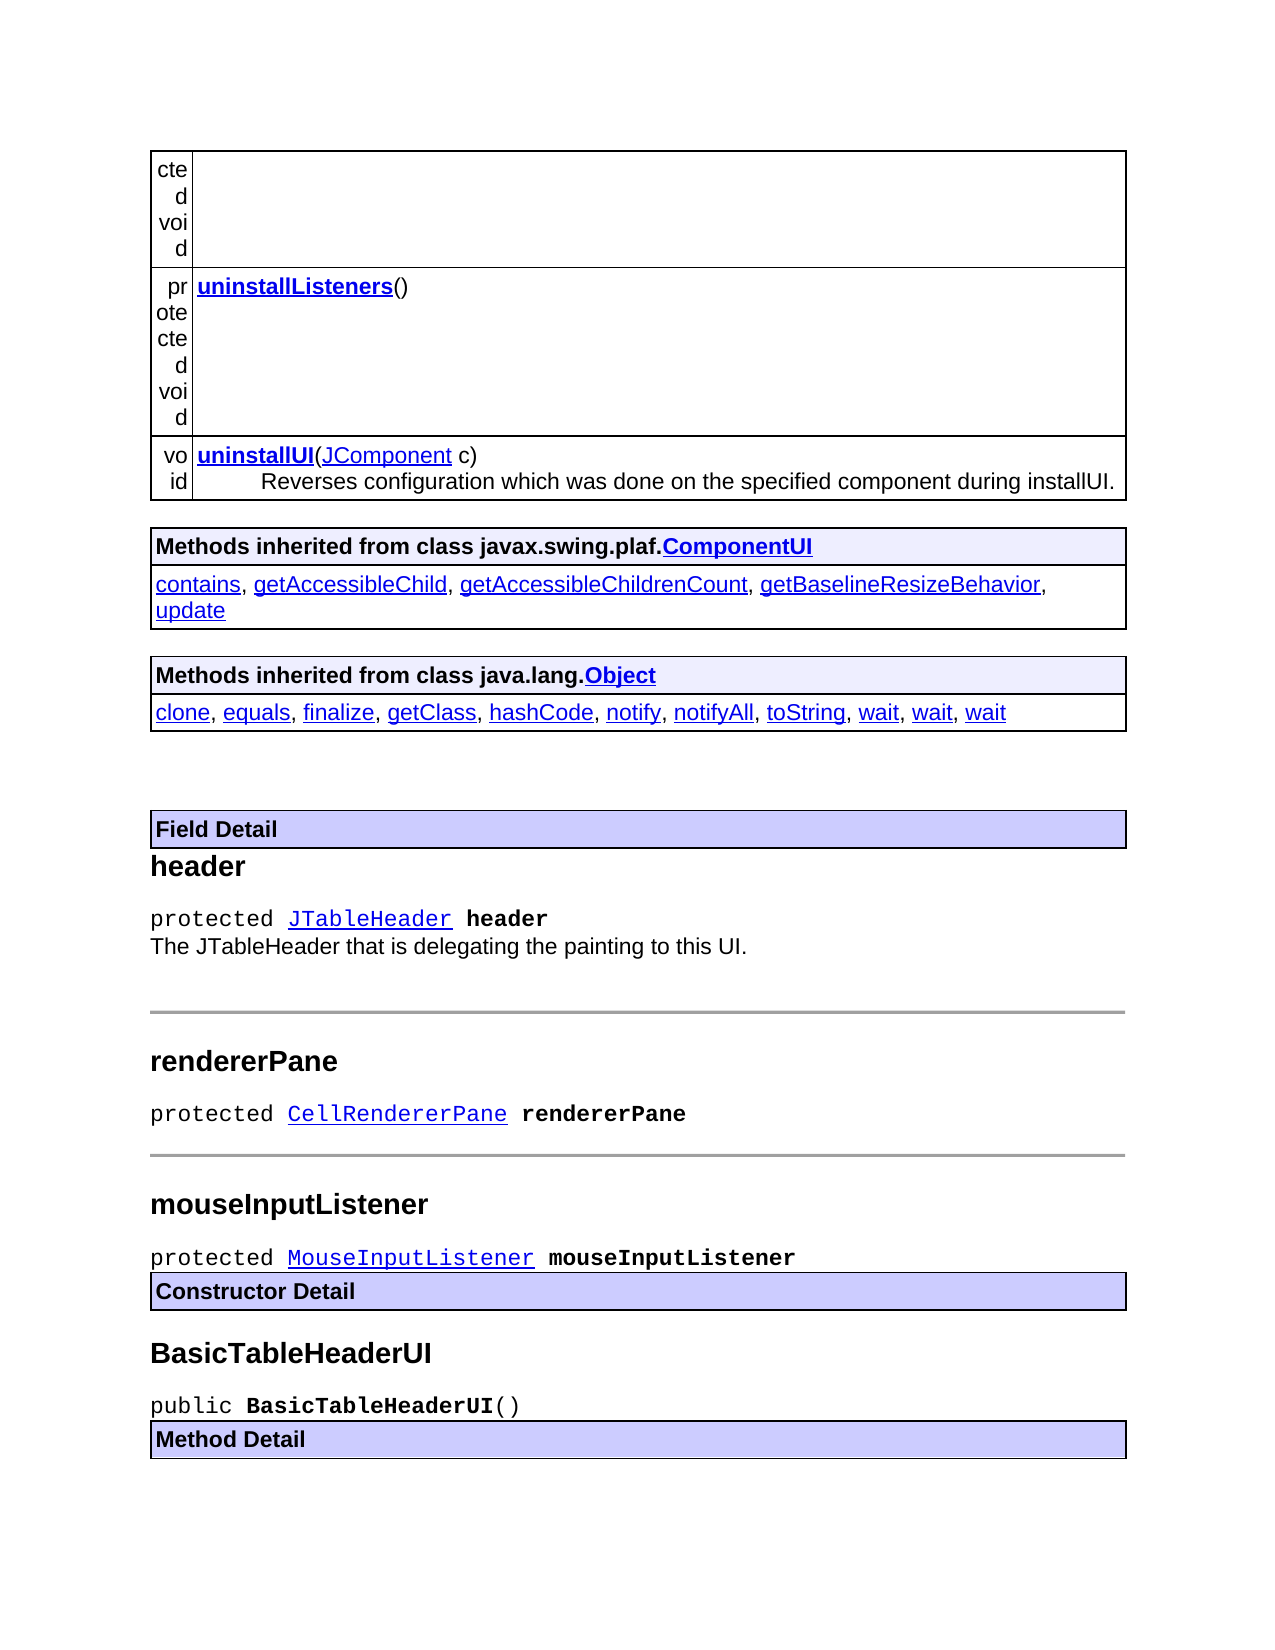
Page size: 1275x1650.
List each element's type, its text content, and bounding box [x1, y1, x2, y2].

table_cell protected void [152, 152, 192, 266]
table_cell uninstallUI(JComponent c) Reverses configuration which was done on the specified component during installUI. [193, 437, 1125, 499]
table_header Constructor Detail [152, 1273, 1125, 1309]
subtitle BasicTableHeaderUI [150, 1336, 1125, 1369]
table_header Method Detail [152, 1422, 1125, 1457]
text protected JTableHeader header [150, 907, 1125, 933]
text protected CellRendererPane rendererPane [150, 1103, 1125, 1129]
table_header Field Detail [152, 811, 1125, 847]
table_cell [193, 152, 1125, 266]
subtitle rendererPane [150, 1014, 1125, 1078]
table_header Methods inherited from class javax.swing.plaf.ComponentUI [152, 529, 1125, 564]
subtitle header [150, 849, 1125, 882]
table_cell contains, getAccessibleChild, getAccessibleChildrenCount, getBaselineResizeBehavior, update [152, 566, 1125, 628]
text protected MouseInputListener mouseInputListener [150, 1246, 1125, 1272]
table_cell clone, equals, finalize, getClass, hashCode, notify, notifyAll, toString, wait, wait, wait [152, 695, 1125, 730]
table_header Methods inherited from class java.lang.Object [152, 657, 1125, 693]
table_cell protected void [152, 268, 192, 435]
text public BasicTableHeaderUI() [150, 1394, 1125, 1420]
subtitle mouseInputListener [150, 1157, 1125, 1221]
text The JTableHeader that is delegating the painting to this UI. [150, 933, 1125, 959]
table_cell uninstallListeners() [193, 268, 1125, 435]
table_cell void [152, 437, 192, 499]
